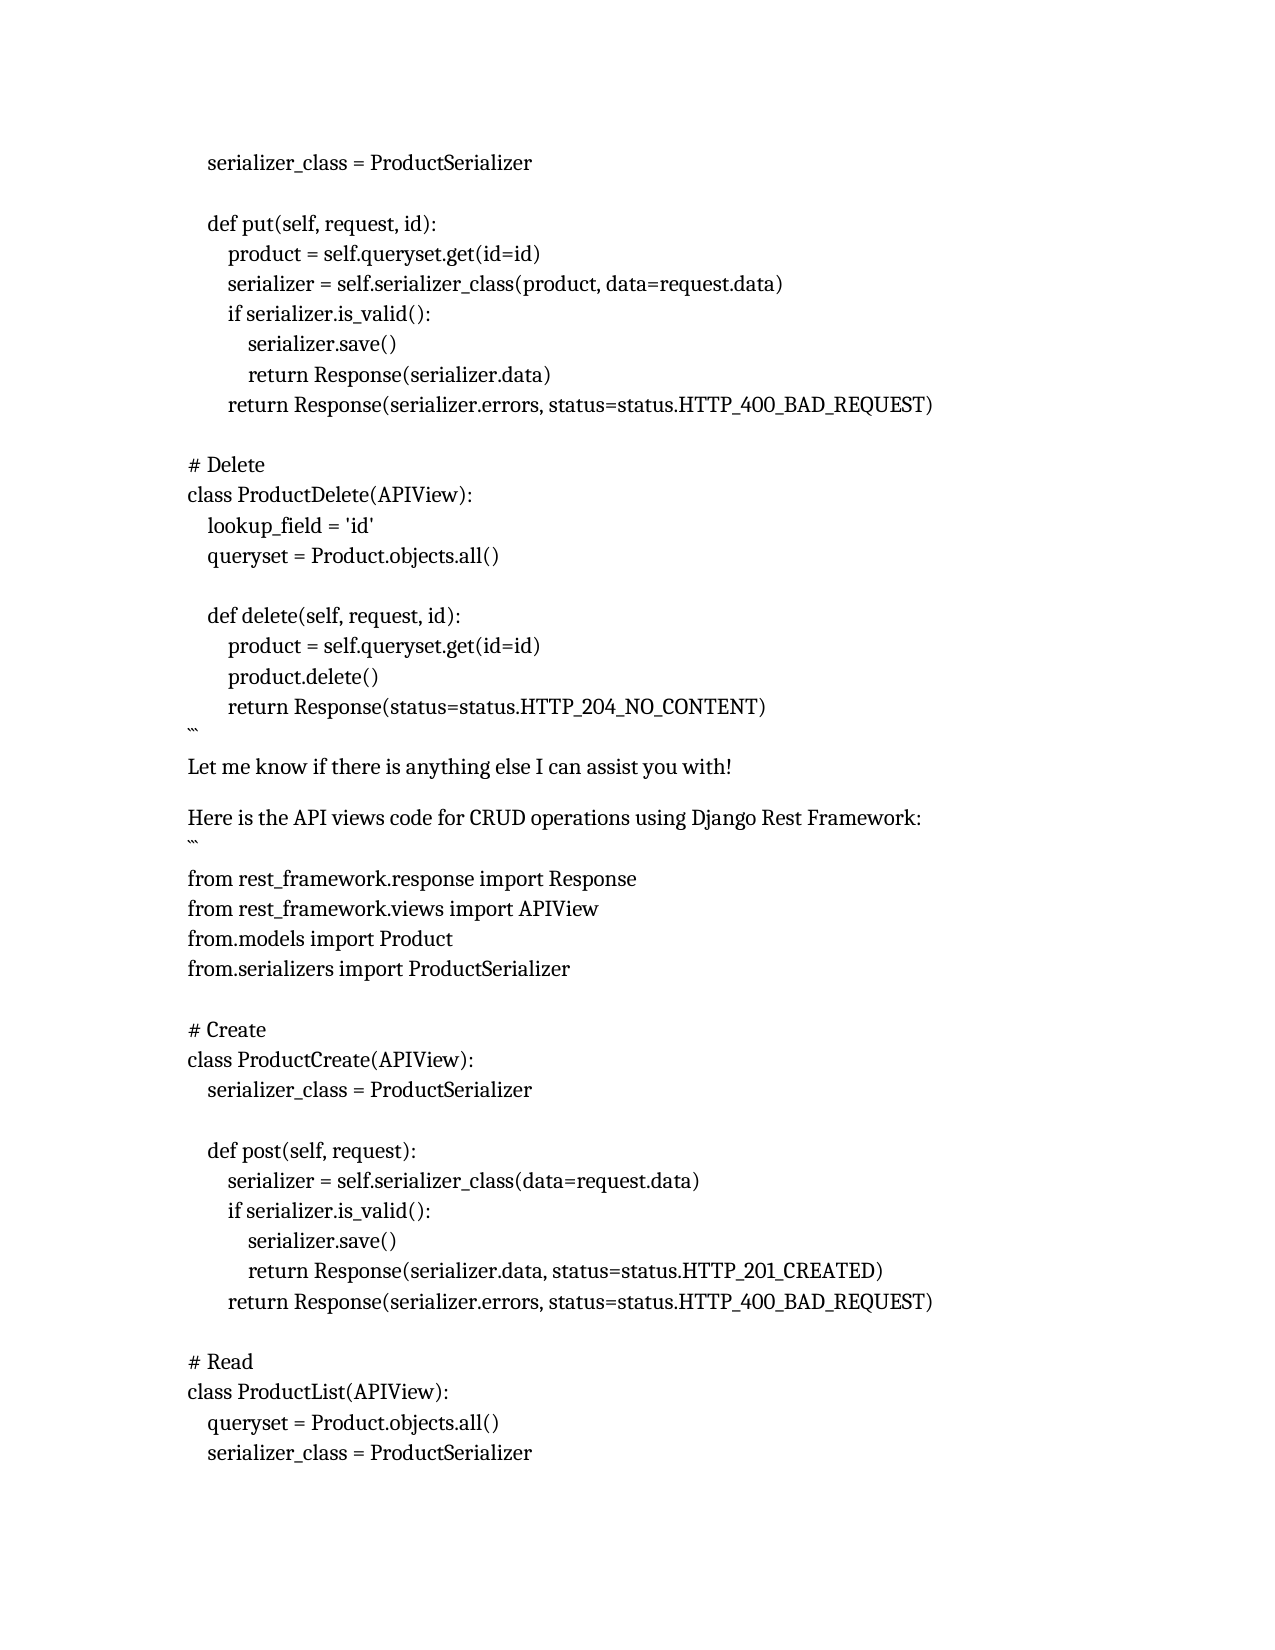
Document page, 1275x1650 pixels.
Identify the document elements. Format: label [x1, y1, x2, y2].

text [187, 150, 1087, 781]
text [187, 805, 1087, 1496]
